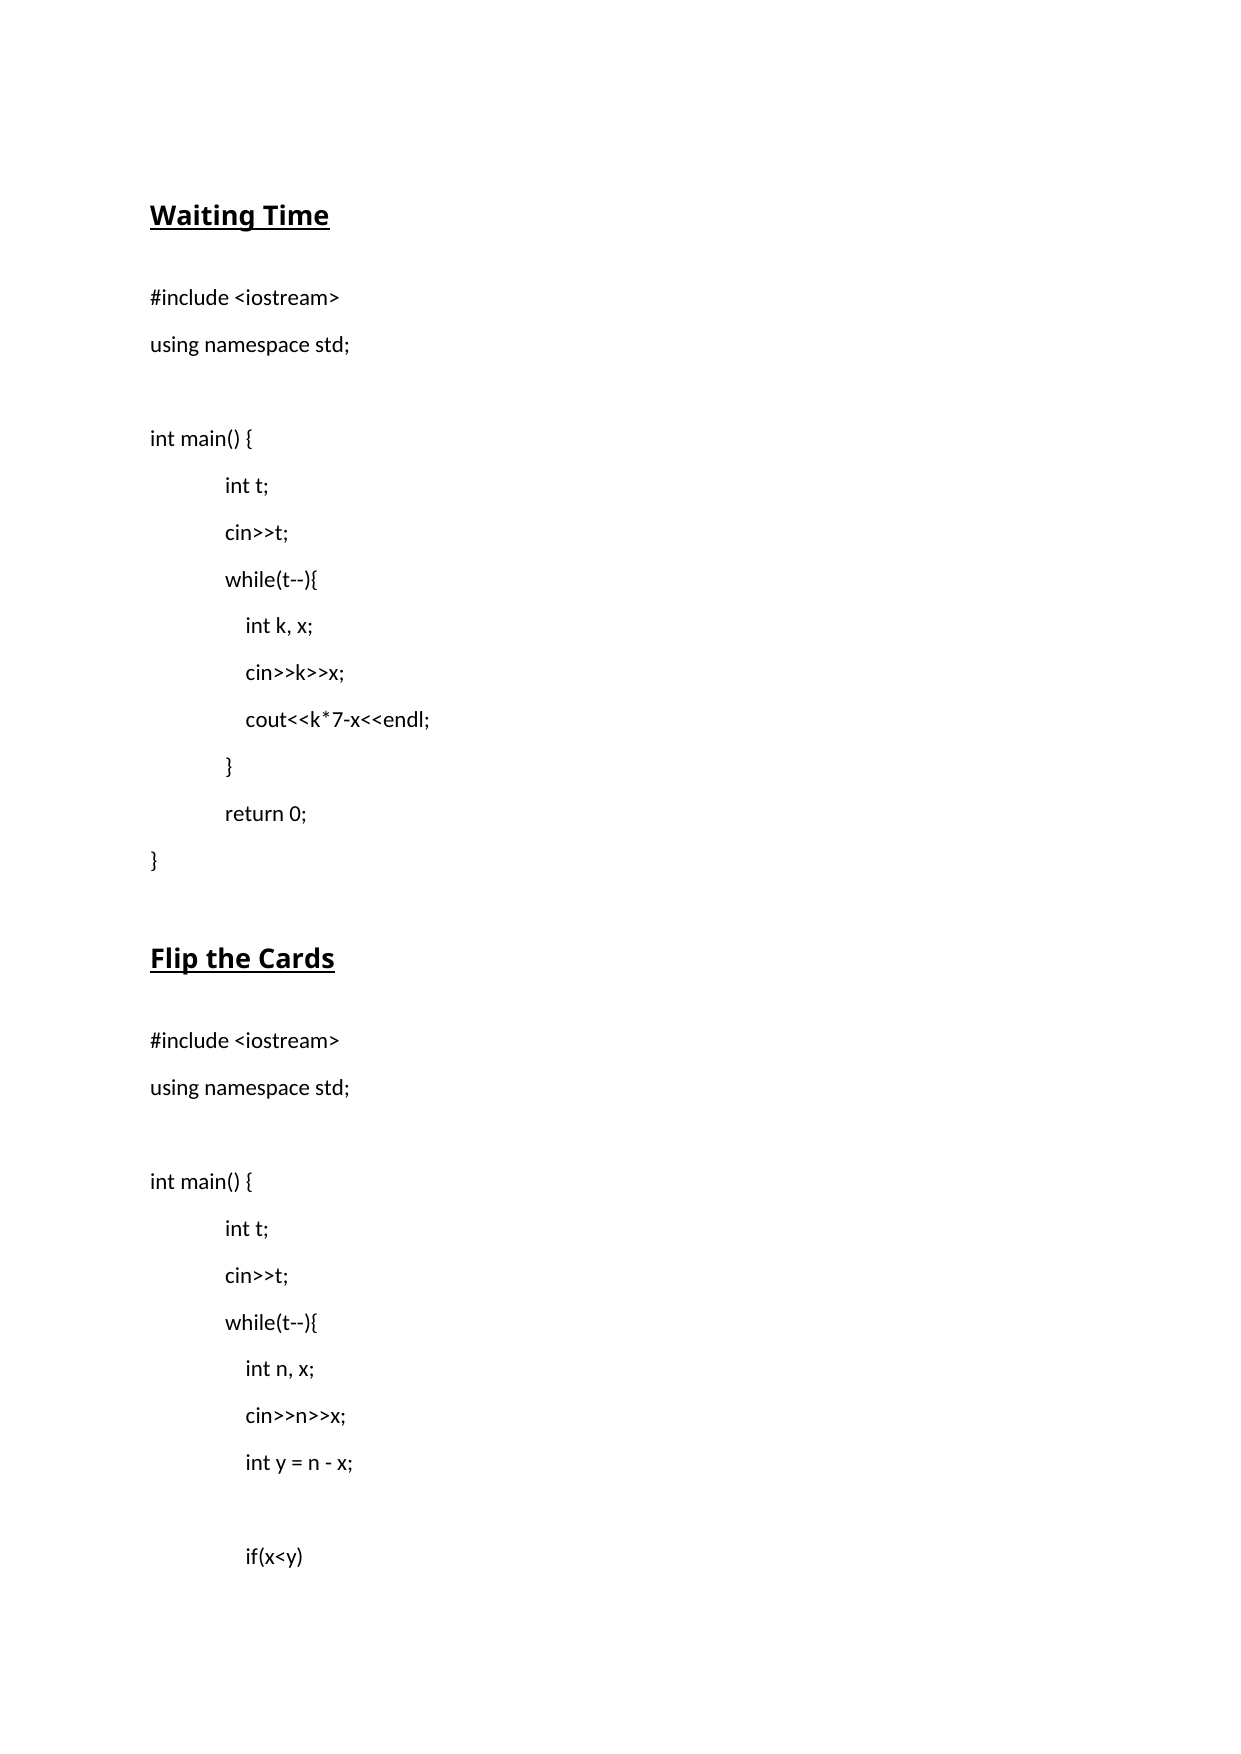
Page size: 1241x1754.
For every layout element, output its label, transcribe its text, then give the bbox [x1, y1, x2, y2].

text } [150, 846, 1090, 874]
text cout<<k*7-x<<endl; [150, 705, 1090, 733]
text int t; [150, 471, 1090, 499]
text int t; [150, 1214, 1090, 1242]
text int main() { [150, 1167, 1090, 1195]
text int k, x; [150, 612, 1090, 640]
text #include <iostream> [150, 283, 1090, 312]
text if(x<y) [150, 1542, 1090, 1570]
text cin>>n>>x; [150, 1401, 1090, 1429]
text return 0; [150, 799, 1090, 827]
text cin>>t; [150, 518, 1090, 546]
subtitle Waiting Time [150, 197, 1090, 234]
text #include <iostream> [150, 1026, 1090, 1054]
text while(t--){ [150, 1308, 1090, 1336]
subtitle Flip the Cards [150, 940, 1090, 977]
text cin>>k>>x; [150, 658, 1090, 687]
text int y = n - x; [150, 1448, 1090, 1476]
text using namespace std; [150, 1073, 1090, 1101]
text int main() { [150, 424, 1090, 452]
text cin>>t; [150, 1261, 1090, 1289]
text int n, x; [150, 1354, 1090, 1383]
text while(t--){ [150, 565, 1090, 593]
text using namespace std; [150, 330, 1090, 358]
text } [150, 752, 1090, 780]
